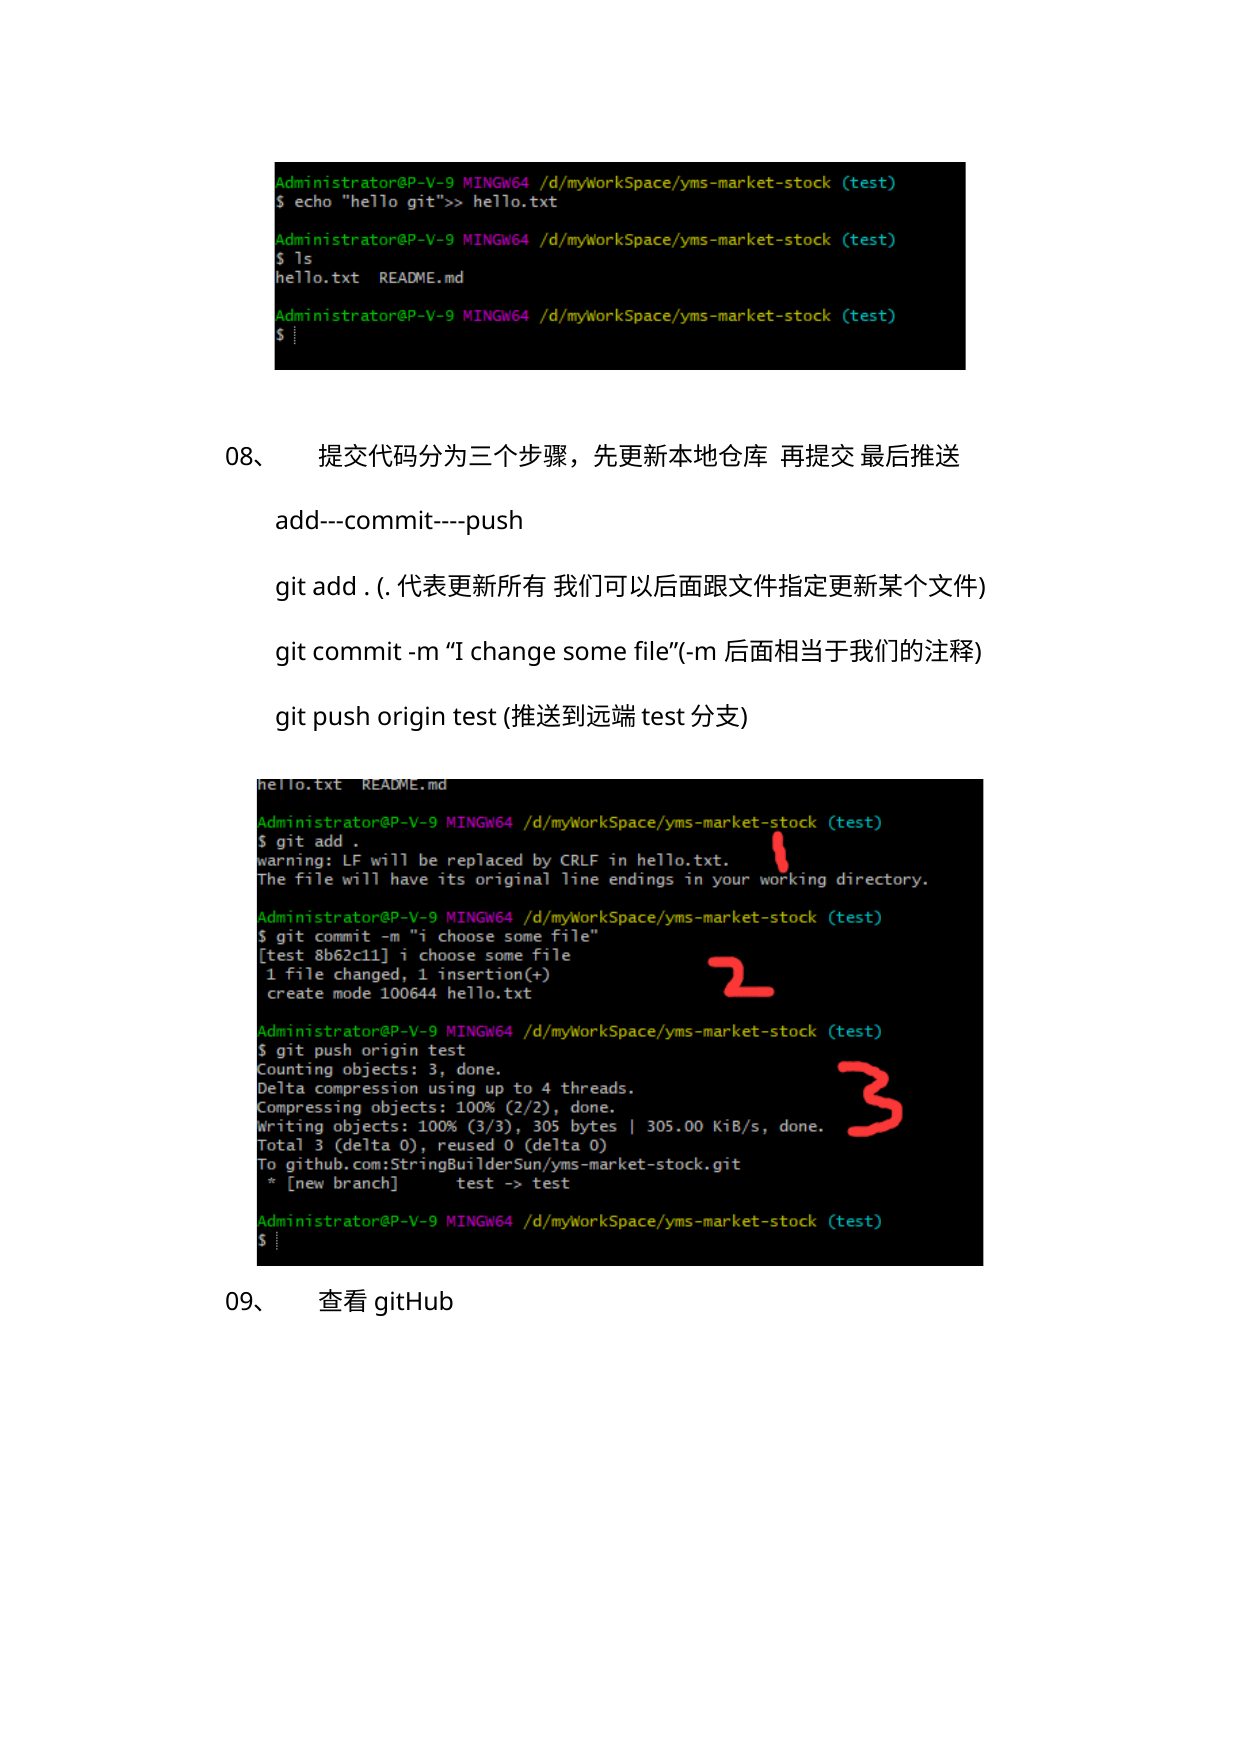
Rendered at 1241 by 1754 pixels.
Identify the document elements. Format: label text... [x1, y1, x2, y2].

list git add . (. 代表更新所有 我们可以后面跟文件指定更新某个文件) [275, 552, 1053, 617]
list git commit -m “I change some file”(-m 后面相当于我们的注释) [275, 617, 1053, 682]
list 查看gitHub [225, 1267, 1053, 1332]
picture [256, 779, 984, 1266]
list git push origin test (推送到远端test分支) [275, 682, 1053, 747]
list add---commit----push [275, 487, 1053, 552]
picture [274, 162, 966, 370]
list 提交代码分为三个步骤，先更新本地仓库 再提交 最后推送 [225, 422, 1053, 487]
